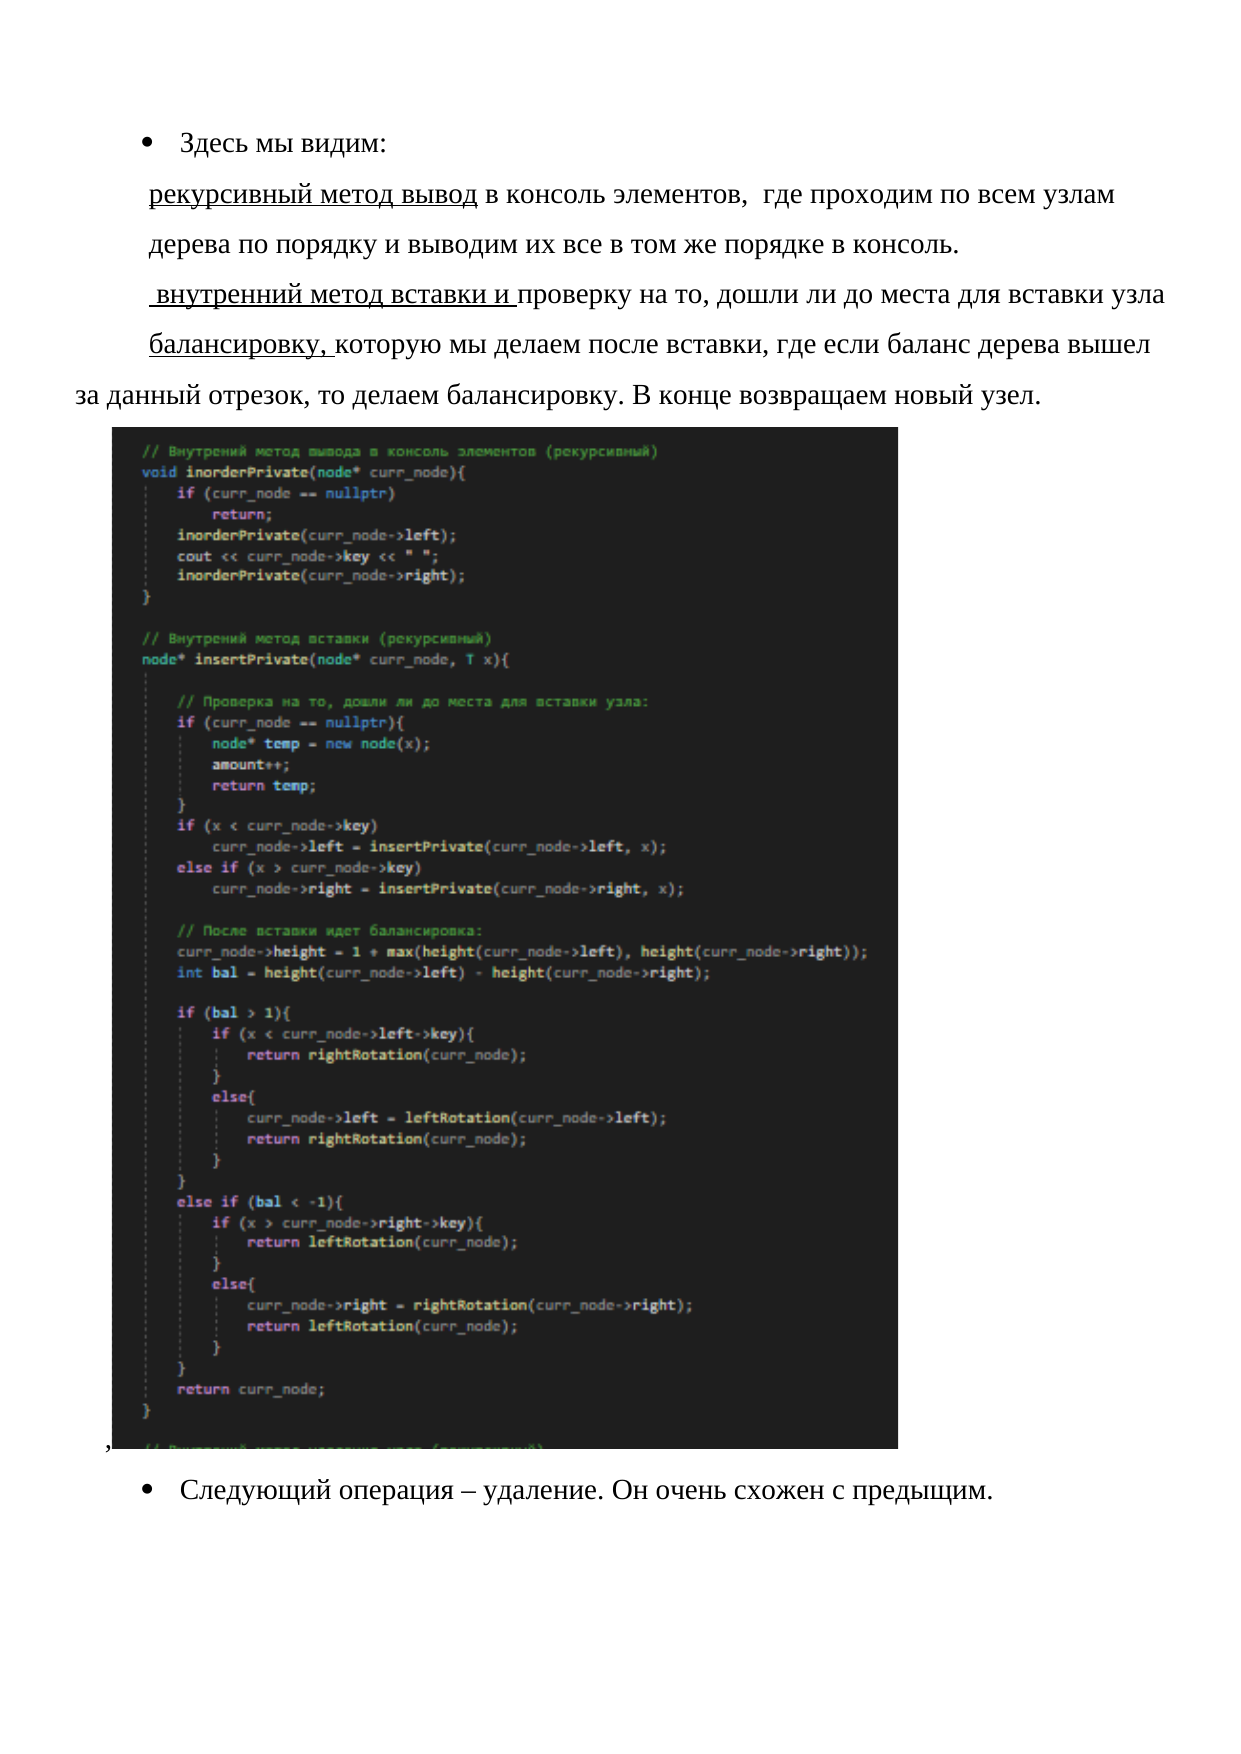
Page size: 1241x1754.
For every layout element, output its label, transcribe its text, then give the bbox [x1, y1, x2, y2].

picture [111, 427, 899, 1449]
text внутренний метод вставки и проверку на то, дошли ли до места для вставки узла [75, 276, 1165, 310]
list Следующий операция – удаление. Он очень схожен с предыщим. [142, 1472, 1165, 1506]
text рекурсивный метод вывод в консоль элементов, где проходим по всем узлам дерева по порядку и выводим их все в том же порядке в консоль. [149, 176, 1165, 259]
text балансировку, которую мы делаем после вставки, где если баланс дерева вышел за данный отрезок, то делаем балансировку. В конце возвращаем новый узел. [75, 327, 1165, 411]
list Здесь мы видим: [142, 125, 1165, 159]
